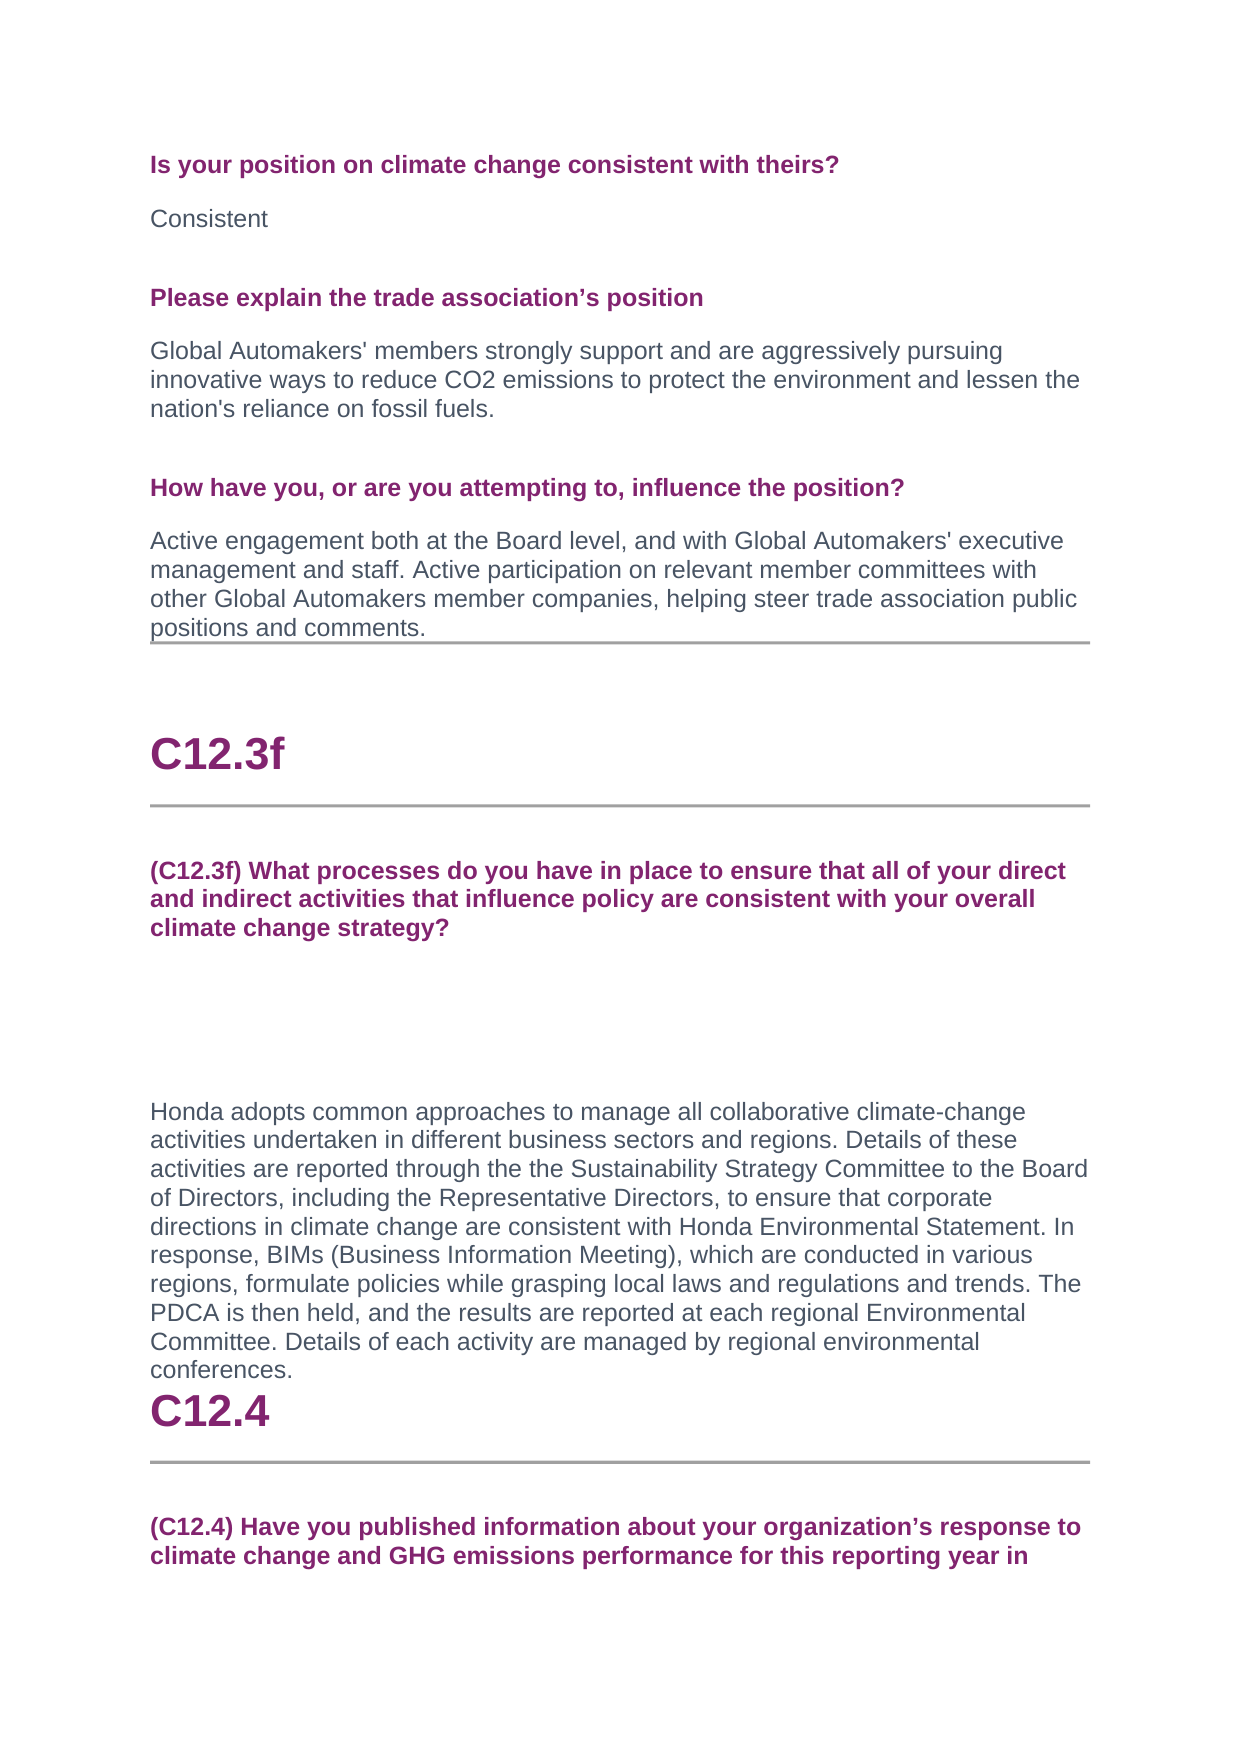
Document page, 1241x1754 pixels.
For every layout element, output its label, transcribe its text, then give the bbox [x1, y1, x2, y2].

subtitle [150, 1512, 1090, 1569]
text Active engagement both at the Board level, and with Global Automakers' executive management and staff. Active participation on relevant member committees with other Global Automakers member companies, helping steer trade association public positions and comments. [150, 526, 1090, 641]
subtitle (C12.3f) What processes do you have in place to ensure that all of your direct and indirect activities that influence policy are consistent with your overall climate change strategy? [150, 856, 1090, 942]
subtitle C12.4 [150, 1384, 1090, 1436]
text Consistent [150, 204, 1090, 232]
text Honda adopts common approaches to manage all collaborative climate-change activities undertaken in different business sectors and regions. Details of these activities are reported through the the Sustainability Strategy Committee to the Board of Directors, including the Representative Directors, to ensure that corporate directions in climate change are consistent with Honda Environmental Statement. In response, BIMs (Business Information Meeting), which are conducted in various regions, formulate policies while grasping local laws and regulations and trends. The PDCA is then held, and the results are reported at each regional Environmental Committee. Details of each activity are managed by regional environmental conferences. [150, 1069, 1090, 1384]
subtitle Please explain the trade association’s position [150, 282, 1090, 311]
subtitle How have you, or are you attempting to, influence the position? [150, 472, 1090, 501]
subtitle Is your position on climate change consistent with theirs? [150, 150, 1090, 179]
text Global Automakers' members strongly support and are aggressively pursuing innovative ways to reduce CO2 emissions to protect the environment and lessen the nation's reliance on fossil fuels. [150, 336, 1090, 422]
subtitle C12.3f [150, 671, 1090, 779]
